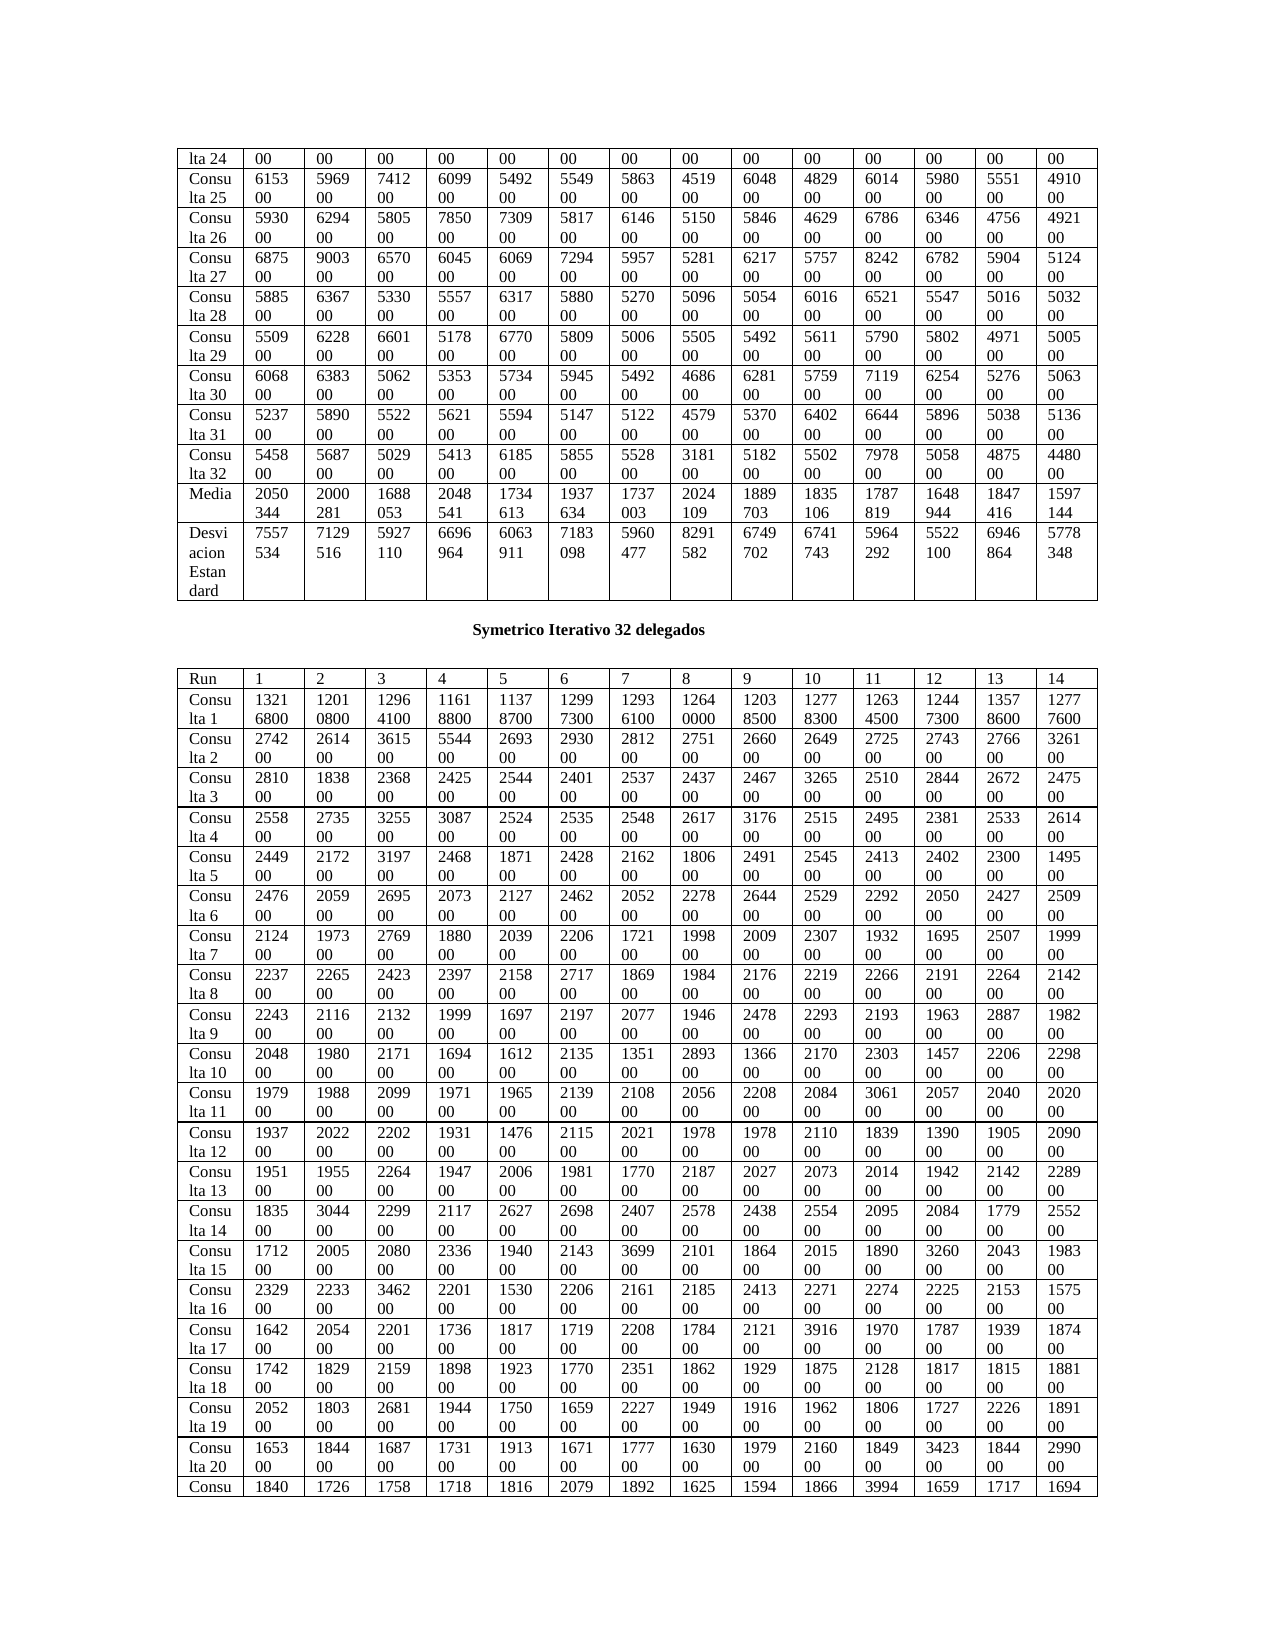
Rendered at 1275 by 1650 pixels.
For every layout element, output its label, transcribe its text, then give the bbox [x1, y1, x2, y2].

table_cell 555700 [427, 287, 487, 325]
table_cell 261400 [1037, 808, 1097, 846]
table_cell 229900 [366, 1201, 426, 1239]
table_cell 230700 [793, 926, 853, 964]
table_cell 527600 [976, 366, 1036, 404]
table_cell 207300 [427, 886, 487, 924]
table_cell 238100 [915, 808, 975, 846]
table_cell 252900 [793, 886, 853, 924]
table_cell 293000 [549, 729, 609, 767]
table_cell 229800 [1037, 1044, 1097, 1082]
table_cell 139000 [915, 1123, 975, 1161]
table_cell 215300 [976, 1280, 1036, 1318]
table_cell 173600 [427, 1319, 487, 1358]
table_cell 509600 [671, 287, 731, 325]
table_cell 241300 [854, 847, 914, 885]
table_cell Consulta 25 [178, 169, 243, 207]
table_cell 183900 [854, 1123, 914, 1161]
table_cell 8291582 [671, 523, 731, 600]
table_cell 615300 [244, 169, 304, 207]
table_cell 275100 [671, 729, 731, 767]
table_header 11 [854, 669, 914, 688]
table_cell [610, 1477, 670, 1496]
table_cell 262700 [488, 1201, 548, 1239]
table_cell 171900 [549, 1319, 609, 1358]
table_cell 5964292 [854, 523, 914, 600]
table_cell 601400 [854, 169, 914, 207]
table_cell 189800 [427, 1359, 487, 1397]
table_cell 220600 [976, 1044, 1036, 1082]
table_cell 304400 [305, 1201, 365, 1239]
table_cell 251000 [854, 768, 914, 806]
table_cell 172100 [610, 926, 670, 964]
table_cell 193700 [244, 1123, 304, 1161]
table_cell 2000281 [305, 484, 365, 522]
table_cell 227800 [671, 886, 731, 924]
table_cell 249100 [732, 847, 792, 885]
table_cell 190500 [976, 1123, 1036, 1161]
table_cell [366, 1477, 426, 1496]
table_cell 183800 [305, 768, 365, 806]
table_cell Consulta 5 [178, 847, 243, 885]
table_cell 505800 [915, 445, 975, 483]
table_cell 13578600 [976, 689, 1036, 728]
table_cell 598000 [915, 169, 975, 207]
table_cell 243800 [732, 1201, 792, 1239]
table_cell 211600 [305, 1004, 365, 1043]
table_cell 239700 [427, 965, 487, 1003]
table_cell 497700 [671, 149, 731, 168]
table_cell 192900 [732, 1359, 792, 1397]
table_cell 195500 [305, 1162, 365, 1200]
table_cell 254800 [610, 808, 670, 846]
table_cell 552800 [610, 445, 670, 483]
table_header Run [178, 669, 243, 688]
table_cell 223300 [305, 1280, 365, 1318]
table_cell 561100 [793, 326, 853, 365]
table_cell 580500 [366, 208, 426, 247]
table_cell 568700 [305, 445, 365, 483]
table_cell 741200 [366, 169, 426, 207]
table_cell Consulta 27 [178, 248, 243, 286]
table_cell 209500 [854, 1201, 914, 1239]
table_cell 575700 [793, 248, 853, 286]
table_cell 197800 [671, 1123, 731, 1161]
table_header 1 [244, 669, 304, 688]
table_cell 183500 [244, 1201, 304, 1239]
table_cell 652100 [854, 287, 914, 325]
table_cell 204800 [244, 1044, 304, 1082]
table_cell 12778300 [793, 689, 853, 728]
table_cell 276900 [366, 926, 426, 964]
table_cell 1937634 [549, 484, 609, 522]
table_cell 167100 [549, 1438, 609, 1476]
table_cell 12997300 [549, 689, 609, 728]
table_cell 222700 [610, 1398, 670, 1436]
table_cell Consulta 14 [178, 1201, 243, 1239]
table_cell 5960477 [610, 523, 670, 600]
table_cell 200900 [732, 926, 792, 964]
table_cell 197000 [854, 1319, 914, 1358]
table_cell 614600 [610, 208, 670, 247]
table_cell 207700 [610, 1004, 670, 1043]
table_cell 213500 [549, 1044, 609, 1082]
table_cell 824200 [854, 248, 914, 286]
table_cell 634600 [915, 208, 975, 247]
table_cell 194000 [488, 1241, 548, 1279]
table_cell 601600 [793, 287, 853, 325]
table_cell 194200 [915, 1162, 975, 1200]
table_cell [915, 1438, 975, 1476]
table_cell 222500 [915, 1280, 975, 1318]
table_cell 171200 [244, 1241, 304, 1279]
table_cell 596900 [305, 169, 365, 207]
table_cell 588500 [244, 287, 304, 325]
table_cell 6696964 [427, 523, 487, 600]
table_cell 220800 [732, 1083, 792, 1121]
table_cell 13216800 [244, 689, 304, 728]
table_cell 194900 [671, 1398, 731, 1436]
table_cell 589000 [305, 405, 365, 443]
table_cell 281200 [610, 729, 670, 767]
table_cell 274300 [915, 729, 975, 767]
table_header 6 [549, 669, 609, 688]
table_cell 317600 [732, 808, 792, 846]
table_cell 506200 [366, 366, 426, 404]
table_cell 212100 [732, 1319, 792, 1358]
table_cell 6946864 [976, 523, 1036, 600]
table_cell 242500 [427, 768, 487, 806]
table_cell 217000 [793, 1044, 853, 1082]
table_cell 318100 [671, 445, 731, 483]
table_cell 562100 [427, 405, 487, 443]
table_cell 215800 [488, 965, 548, 1003]
table_cell 202100 [610, 1123, 670, 1161]
table_cell 211700 [427, 1201, 487, 1239]
table_header 9 [732, 669, 792, 688]
table_cell 261400 [305, 729, 365, 767]
table_cell 581500 [549, 149, 609, 168]
table_cell 221900 [793, 965, 853, 1003]
table_cell 228900 [1037, 1162, 1097, 1200]
table_cell 212700 [488, 886, 548, 924]
table_cell 7129516 [305, 523, 365, 600]
table_cell 289300 [671, 1044, 731, 1082]
table_cell 604800 [732, 169, 792, 207]
table_cell 214300 [549, 1241, 609, 1279]
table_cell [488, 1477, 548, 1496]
table_cell 217100 [366, 1044, 426, 1082]
table_cell 629400 [305, 208, 365, 247]
table_cell 220100 [427, 1280, 487, 1318]
table_cell Consulta 15 [178, 1241, 243, 1279]
table_cell 210100 [671, 1241, 731, 1279]
table_cell 230300 [854, 1044, 914, 1082]
table_cell Consulta 10 [178, 1044, 243, 1082]
table_cell 11618800 [427, 689, 487, 728]
table_cell 202000 [1037, 1083, 1097, 1121]
table_cell 198000 [305, 1044, 365, 1082]
table_cell 281000 [244, 768, 304, 806]
table_cell 657000 [366, 248, 426, 286]
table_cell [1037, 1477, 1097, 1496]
table_cell 217200 [305, 847, 365, 885]
table_cell 197100 [427, 1083, 487, 1121]
table_cell 595700 [610, 248, 670, 286]
table_cell Consulta 24 [178, 149, 243, 168]
table_cell 12010800 [305, 689, 365, 728]
table_cell 181500 [976, 1359, 1036, 1397]
table_cell 198300 [1037, 1241, 1097, 1279]
table_cell 464100 [1037, 149, 1097, 168]
table_cell 214200 [976, 1162, 1036, 1200]
table_cell 236800 [366, 768, 426, 806]
table_cell 487500 [976, 445, 1036, 483]
table_cell 5522100 [915, 523, 975, 600]
table_cell 523700 [244, 405, 304, 443]
table_cell Consulta 32 [178, 445, 243, 483]
table_cell 537000 [732, 405, 792, 443]
table_cell 660100 [366, 326, 426, 365]
table_cell 451900 [671, 169, 731, 207]
table_cell 500500 [1037, 326, 1097, 365]
table_cell 273500 [305, 808, 365, 846]
table_cell 267200 [976, 768, 1036, 806]
table_cell 554700 [915, 287, 975, 325]
table_cell 199900 [427, 1004, 487, 1043]
table_cell 196300 [915, 1004, 975, 1043]
table_header 5 [488, 669, 548, 688]
table_cell 175000 [488, 1398, 548, 1436]
table_cell 222600 [976, 1398, 1036, 1436]
table_cell 235100 [610, 1359, 670, 1397]
table_cell 549200 [488, 169, 548, 207]
table_cell 246200 [549, 886, 609, 924]
table_cell 180600 [671, 847, 731, 885]
table_cell 506300 [1037, 366, 1097, 404]
table_cell 220800 [610, 1319, 670, 1358]
table_cell 240100 [549, 768, 609, 806]
table_cell 218700 [671, 1162, 731, 1200]
table_cell 502900 [366, 445, 426, 483]
table_cell 284400 [915, 768, 975, 806]
table_cell 208000 [366, 1241, 426, 1279]
table_cell 145700 [915, 1044, 975, 1082]
table_cell 147600 [488, 1123, 548, 1161]
table_cell 184400 [305, 1438, 365, 1476]
table_cell 271700 [549, 965, 609, 1003]
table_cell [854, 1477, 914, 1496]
table_cell 165300 [244, 1438, 304, 1476]
table_cell 217600 [732, 965, 792, 1003]
table_cell 188100 [1037, 1359, 1097, 1397]
table_cell 181700 [488, 1319, 548, 1358]
table_cell 194400 [427, 1398, 487, 1436]
table_cell 218500 [671, 1280, 731, 1318]
table_cell Consulta 12 [178, 1123, 243, 1161]
table_cell 900300 [305, 248, 365, 286]
table_cell 197900 [244, 1083, 304, 1121]
table_cell 505400 [732, 287, 792, 325]
table_cell 186900 [610, 965, 670, 1003]
table_cell 528100 [671, 248, 731, 286]
table_header 14 [1037, 669, 1097, 688]
table_cell 272500 [854, 729, 914, 767]
table_cell 448000 [1037, 445, 1097, 483]
table_cell 194600 [671, 1004, 731, 1043]
table_cell 274200 [244, 729, 304, 767]
table_cell 269500 [366, 886, 426, 924]
table_cell 135100 [610, 1044, 670, 1082]
table_cell 215900 [366, 1359, 426, 1397]
table_cell 214200 [1037, 965, 1097, 1003]
table_cell Consulta 13 [178, 1162, 243, 1200]
table_cell 253300 [976, 808, 1036, 846]
table_cell 198200 [1037, 1004, 1097, 1043]
table_cell 242800 [549, 847, 609, 885]
table_cell 268100 [366, 1398, 426, 1436]
table_cell 269300 [488, 729, 548, 767]
table_cell 216200 [610, 847, 670, 885]
table_cell 193200 [854, 926, 914, 964]
table_cell 1737003 [610, 484, 670, 522]
table_cell 220600 [549, 926, 609, 964]
table_header 3 [366, 669, 426, 688]
table_cell 226400 [366, 1162, 426, 1200]
table_cell 229200 [854, 886, 914, 924]
table_cell 497100 [976, 326, 1036, 365]
table_cell 549200 [610, 366, 670, 404]
table_cell 251500 [793, 808, 853, 846]
table_cell 232900 [244, 1280, 304, 1318]
table_cell 515000 [671, 208, 731, 247]
table_cell 226500 [305, 965, 365, 1003]
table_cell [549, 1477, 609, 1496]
table_cell 247600 [244, 886, 304, 924]
table_cell 177000 [610, 1162, 670, 1200]
table_cell 609900 [427, 169, 487, 207]
table_cell 518200 [732, 445, 792, 483]
table_cell 581700 [549, 208, 609, 247]
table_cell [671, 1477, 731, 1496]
table_cell 457900 [671, 405, 731, 443]
table_cell 224300 [244, 1004, 304, 1043]
table_cell 606800 [244, 366, 304, 404]
table_cell 187100 [488, 847, 548, 885]
table_cell 173100 [427, 1438, 487, 1476]
table_cell 180300 [305, 1398, 365, 1436]
table_cell 554900 [549, 169, 609, 207]
table_cell 203900 [488, 926, 548, 964]
table_cell 729400 [549, 248, 609, 286]
table_cell 177000 [549, 1359, 609, 1397]
table_cell Consulta 19 [178, 1398, 243, 1436]
table_cell 319700 [366, 847, 426, 885]
table_cell 216100 [610, 1280, 670, 1318]
table_cell 6741743 [793, 523, 853, 600]
table_cell 247500 [1037, 768, 1097, 806]
table_cell 153000 [488, 1280, 548, 1318]
table_cell 216000 [793, 1438, 853, 1476]
table_cell 346200 [366, 1280, 426, 1318]
table_cell 628100 [732, 366, 792, 404]
table_cell 177700 [610, 1438, 670, 1476]
table_cell 264900 [793, 729, 853, 767]
table_cell 548300 [732, 149, 792, 168]
table_cell 693000 [427, 149, 487, 168]
table_header 8 [671, 669, 731, 688]
table_cell 188000 [427, 926, 487, 964]
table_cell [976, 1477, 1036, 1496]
table_cell 2050344 [244, 484, 304, 522]
table_cell 219700 [549, 1004, 609, 1043]
table_cell 178700 [915, 1319, 975, 1358]
table_cell 500600 [610, 326, 670, 365]
table_cell 606900 [793, 149, 853, 168]
table_cell 535300 [427, 366, 487, 404]
table_cell 230000 [976, 847, 1036, 885]
table_cell 545800 [244, 445, 304, 483]
table_cell 205400 [305, 1319, 365, 1358]
table_cell 208400 [793, 1083, 853, 1121]
table_cell 604500 [427, 248, 487, 286]
table_cell Consulta 11 [178, 1083, 243, 1121]
table_cell 6063911 [488, 523, 548, 600]
table_cell 178400 [671, 1319, 731, 1358]
table_cell 198100 [549, 1162, 609, 1200]
table_cell 204000 [976, 1083, 1036, 1121]
table_cell 678200 [915, 248, 975, 286]
table_cell Consulta 26 [178, 208, 243, 247]
table_cell 326500 [793, 768, 853, 806]
table_cell 213200 [366, 1004, 426, 1043]
table_cell 677000 [488, 326, 548, 365]
table_cell 7183098 [549, 523, 609, 600]
table_cell 503800 [976, 405, 1036, 443]
table_cell 573400 [488, 366, 548, 404]
table_cell 361500 [366, 729, 426, 767]
table_cell 12777600 [1037, 689, 1097, 728]
table_cell 226600 [854, 965, 914, 1003]
table_cell 1835106 [793, 484, 853, 522]
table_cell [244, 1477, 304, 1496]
table_cell Media [178, 484, 243, 522]
table_cell 229300 [793, 1004, 853, 1043]
table_cell 612500 [366, 149, 426, 168]
table_cell 174200 [244, 1359, 304, 1397]
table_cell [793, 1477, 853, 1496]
table_cell 269800 [549, 1201, 609, 1239]
table_cell 622800 [305, 326, 365, 365]
table_cell 252400 [488, 808, 548, 846]
table_cell 205600 [671, 1083, 731, 1121]
table_cell Consulta 30 [178, 366, 243, 404]
table_cell 589600 [915, 405, 975, 443]
table_cell 1734613 [488, 484, 548, 522]
table_cell 2048541 [427, 484, 487, 522]
table_cell 149500 [1037, 847, 1097, 885]
table_cell 168700 [366, 1438, 426, 1476]
table_cell 512400 [1037, 248, 1097, 286]
table_cell Consulta 16 [178, 1280, 243, 1318]
table_cell 606900 [488, 248, 548, 286]
table_cell 261700 [671, 808, 731, 846]
table_cell 255200 [1037, 1201, 1097, 1239]
table_cell 580900 [549, 326, 609, 365]
table_cell 1787819 [854, 484, 914, 522]
table_cell Consulta 6 [178, 886, 243, 924]
table_cell 209900 [366, 1083, 426, 1121]
table_cell 1889703 [732, 484, 792, 522]
table_cell 242300 [366, 965, 426, 1003]
table_cell 241300 [732, 1280, 792, 1318]
table_cell 187400 [1037, 1319, 1097, 1358]
table_cell 12640000 [671, 689, 731, 728]
table_cell 276600 [976, 729, 1036, 767]
table_cell Consulta 1 [178, 689, 243, 728]
table_cell 1847416 [976, 484, 1036, 522]
table_cell 5927110 [366, 523, 426, 600]
table_cell 197800 [732, 1123, 792, 1161]
table_cell Consulta 17 [178, 1319, 243, 1358]
table_cell Consulta 20 [178, 1438, 243, 1476]
table_cell 226400 [976, 965, 1036, 1003]
table_cell 220600 [549, 1280, 609, 1318]
table_cell 254400 [488, 768, 548, 806]
table_cell 621700 [732, 248, 792, 286]
table_cell 181700 [915, 1359, 975, 1397]
table_cell 197300 [305, 926, 365, 964]
table_cell Consulta 4 [178, 808, 243, 846]
table_cell 213900 [549, 1083, 609, 1121]
table_cell 264400 [732, 886, 792, 924]
table_cell 257800 [671, 1201, 731, 1239]
table_cell 266000 [732, 729, 792, 767]
table_cell 598100 [244, 149, 304, 168]
table_cell 326000 [915, 1241, 975, 1279]
table_cell 194700 [427, 1162, 487, 1200]
table_cell 211000 [793, 1123, 853, 1161]
table_cell 638300 [305, 366, 365, 404]
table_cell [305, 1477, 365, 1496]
table_cell 169400 [427, 1044, 487, 1082]
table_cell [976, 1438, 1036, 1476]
table_cell 475600 [976, 208, 1036, 247]
table_cell 246800 [427, 847, 487, 885]
table_cell 180600 [854, 1398, 914, 1436]
table_cell 552200 [366, 405, 426, 443]
table_cell 191600 [732, 1398, 792, 1436]
table_cell 253700 [610, 768, 670, 806]
table_cell 200600 [488, 1162, 548, 1200]
table_cell 492100 [1037, 208, 1097, 247]
table_cell 306100 [854, 1083, 914, 1121]
table_cell 202200 [305, 1123, 365, 1161]
table_cell 223700 [244, 965, 304, 1003]
table_cell 797800 [854, 445, 914, 483]
table_cell 6749702 [732, 523, 792, 600]
table_cell Consulta 7 [178, 926, 243, 964]
table_cell 136600 [732, 1044, 792, 1082]
table_cell Desviacion Estandard [178, 523, 243, 600]
table_cell 527000 [610, 287, 670, 325]
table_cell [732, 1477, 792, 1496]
table_cell 1597144 [1037, 484, 1097, 522]
table_cell 165900 [549, 1398, 609, 1436]
table_cell 220100 [366, 1319, 426, 1358]
table_cell 7557534 [244, 523, 304, 600]
table_cell Consulta 9 [178, 1004, 243, 1043]
table_cell 12634500 [854, 689, 914, 728]
table_cell 579000 [854, 326, 914, 365]
table_cell 582700 [488, 149, 548, 168]
table_cell 169700 [488, 1004, 548, 1043]
text Symetrico Iterativo 32 delegados [177, 620, 1098, 639]
table_cell 255400 [793, 1201, 853, 1239]
table_cell 163000 [671, 1438, 731, 1476]
table_cell 196500 [488, 1083, 548, 1121]
table_cell 219300 [854, 1004, 914, 1043]
table_cell 618500 [488, 445, 548, 483]
table_cell 164200 [244, 1319, 304, 1358]
table_cell 308700 [427, 808, 487, 846]
table_cell 640200 [793, 405, 853, 443]
table_cell 2024109 [671, 484, 731, 522]
table_cell 204300 [976, 1241, 1036, 1279]
table_cell 491000 [1037, 169, 1097, 207]
table_cell 182900 [305, 1359, 365, 1397]
table_cell 641300 [854, 149, 914, 168]
table_cell 785000 [427, 208, 487, 247]
table_cell Consulta 28 [178, 287, 243, 325]
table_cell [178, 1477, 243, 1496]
table_cell 512200 [610, 405, 670, 443]
table_cell 550200 [793, 445, 853, 483]
table_cell 288700 [976, 1004, 1036, 1043]
table_cell 191300 [488, 1438, 548, 1476]
table_cell 584600 [732, 208, 792, 247]
table_cell 186200 [671, 1359, 731, 1397]
table_cell 212400 [244, 926, 304, 964]
table_cell 169500 [915, 926, 975, 964]
table_cell 211500 [549, 1123, 609, 1161]
table_cell 625400 [915, 366, 975, 404]
table_cell 240200 [915, 847, 975, 885]
table_cell 512400 [976, 149, 1036, 168]
table_cell 246700 [732, 768, 792, 806]
table_cell 249500 [854, 808, 914, 846]
table_cell 212800 [854, 1359, 914, 1397]
table_cell 205200 [244, 1398, 304, 1436]
table_header 7 [610, 669, 670, 688]
table_cell 157500 [1037, 1280, 1097, 1318]
table_cell 210800 [610, 1083, 670, 1121]
table_header 2 [305, 669, 365, 688]
table_cell 514700 [549, 405, 609, 443]
table_cell 533000 [366, 287, 426, 325]
table_header 10 [793, 669, 853, 688]
table_header 4 [427, 669, 487, 688]
table_cell 12936100 [610, 689, 670, 728]
table_cell 658000 [915, 149, 975, 168]
table_cell 255800 [244, 808, 304, 846]
table_cell Consulta 8 [178, 965, 243, 1003]
table_cell 588000 [549, 287, 609, 325]
table_cell Consulta 3 [178, 768, 243, 806]
table_cell 198400 [671, 965, 731, 1003]
table_cell 205900 [305, 886, 365, 924]
table_cell 550900 [244, 326, 304, 365]
table_cell 1688053 [366, 484, 426, 522]
table_cell 243700 [671, 768, 731, 806]
table_cell 184900 [854, 1438, 914, 1476]
table_cell 187500 [793, 1359, 853, 1397]
table_cell 554400 [427, 729, 487, 767]
table_cell 554200 [305, 149, 365, 168]
table_cell 193900 [976, 1319, 1036, 1358]
table_cell 208400 [915, 1201, 975, 1239]
table_cell 220200 [366, 1123, 426, 1161]
table_cell 5778348 [1037, 523, 1097, 600]
table_cell 594500 [549, 366, 609, 404]
table_cell 199900 [1037, 926, 1097, 964]
table_cell 636700 [305, 287, 365, 325]
table_cell 197900 [732, 1438, 792, 1476]
table_cell 586300 [610, 169, 670, 207]
table_cell 186400 [732, 1241, 792, 1279]
table_cell Consulta 18 [178, 1359, 243, 1397]
table_cell 205200 [610, 886, 670, 924]
table_cell 227400 [854, 1280, 914, 1318]
table_cell 678600 [854, 208, 914, 247]
table_cell 687500 [244, 248, 304, 286]
table_cell 11378700 [488, 689, 548, 728]
table_cell 240700 [610, 1201, 670, 1239]
table_cell 559400 [488, 405, 548, 443]
table_cell 207300 [793, 1162, 853, 1200]
table_cell 541300 [427, 445, 487, 483]
table_header 12 [915, 669, 975, 688]
table_cell 172700 [915, 1398, 975, 1436]
table_cell 250900 [1037, 886, 1097, 924]
table_cell 550500 [671, 326, 731, 365]
table_cell 205700 [915, 1083, 975, 1121]
table_cell 254500 [793, 847, 853, 885]
table_cell 711900 [854, 366, 914, 404]
table_cell 575900 [793, 366, 853, 404]
table_cell 462900 [793, 208, 853, 247]
table_cell 250700 [976, 926, 1036, 964]
table_cell 580200 [915, 326, 975, 365]
table_cell 631700 [488, 287, 548, 325]
table_cell 12447300 [915, 689, 975, 728]
table_cell 201400 [854, 1162, 914, 1200]
table_cell 193100 [427, 1123, 487, 1161]
table_cell 195100 [244, 1162, 304, 1200]
table_cell 219100 [915, 965, 975, 1003]
table_cell 201500 [793, 1241, 853, 1279]
table_cell 209000 [1037, 1123, 1097, 1161]
table_cell 253500 [549, 808, 609, 846]
table_cell 590400 [976, 248, 1036, 286]
table_cell 12964100 [366, 689, 426, 728]
table_cell 664400 [854, 405, 914, 443]
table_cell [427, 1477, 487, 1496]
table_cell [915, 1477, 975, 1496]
table_cell Consulta 29 [178, 326, 243, 365]
table_cell 326100 [1037, 729, 1097, 767]
table_cell 482900 [793, 169, 853, 207]
table_cell 369900 [610, 1241, 670, 1279]
table_cell 468600 [671, 366, 731, 404]
table_cell 555100 [976, 169, 1036, 207]
table_cell 325500 [366, 808, 426, 846]
table_cell 585500 [549, 445, 609, 483]
table_cell 200500 [305, 1241, 365, 1279]
table_cell 189100 [1037, 1398, 1097, 1436]
table_cell 198800 [305, 1083, 365, 1121]
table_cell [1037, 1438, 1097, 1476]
table_cell 563400 [610, 149, 670, 168]
table_cell 189000 [854, 1241, 914, 1279]
table_cell 247800 [732, 1004, 792, 1043]
table_cell 227100 [793, 1280, 853, 1318]
table_cell 199800 [671, 926, 731, 964]
table_cell 391600 [793, 1319, 853, 1358]
table_cell 205000 [915, 886, 975, 924]
table_cell 503200 [1037, 287, 1097, 325]
table_cell Consulta 2 [178, 729, 243, 767]
table_cell 161200 [488, 1044, 548, 1082]
table_cell Consulta 31 [178, 405, 243, 443]
table_cell 513600 [1037, 405, 1097, 443]
table_cell 549200 [732, 326, 792, 365]
table_cell 233600 [427, 1241, 487, 1279]
table_cell 242700 [976, 886, 1036, 924]
table_header 13 [976, 669, 1036, 688]
table_cell 730900 [488, 208, 548, 247]
table_cell 1648944 [915, 484, 975, 522]
table_cell 196200 [793, 1398, 853, 1436]
table_cell 593000 [244, 208, 304, 247]
table_cell 517800 [427, 326, 487, 365]
table_cell 192300 [488, 1359, 548, 1397]
table_cell 202700 [732, 1162, 792, 1200]
table_cell 501600 [976, 287, 1036, 325]
table_cell 177900 [976, 1201, 1036, 1239]
table_cell 244900 [244, 847, 304, 885]
table_cell 12038500 [732, 689, 792, 728]
